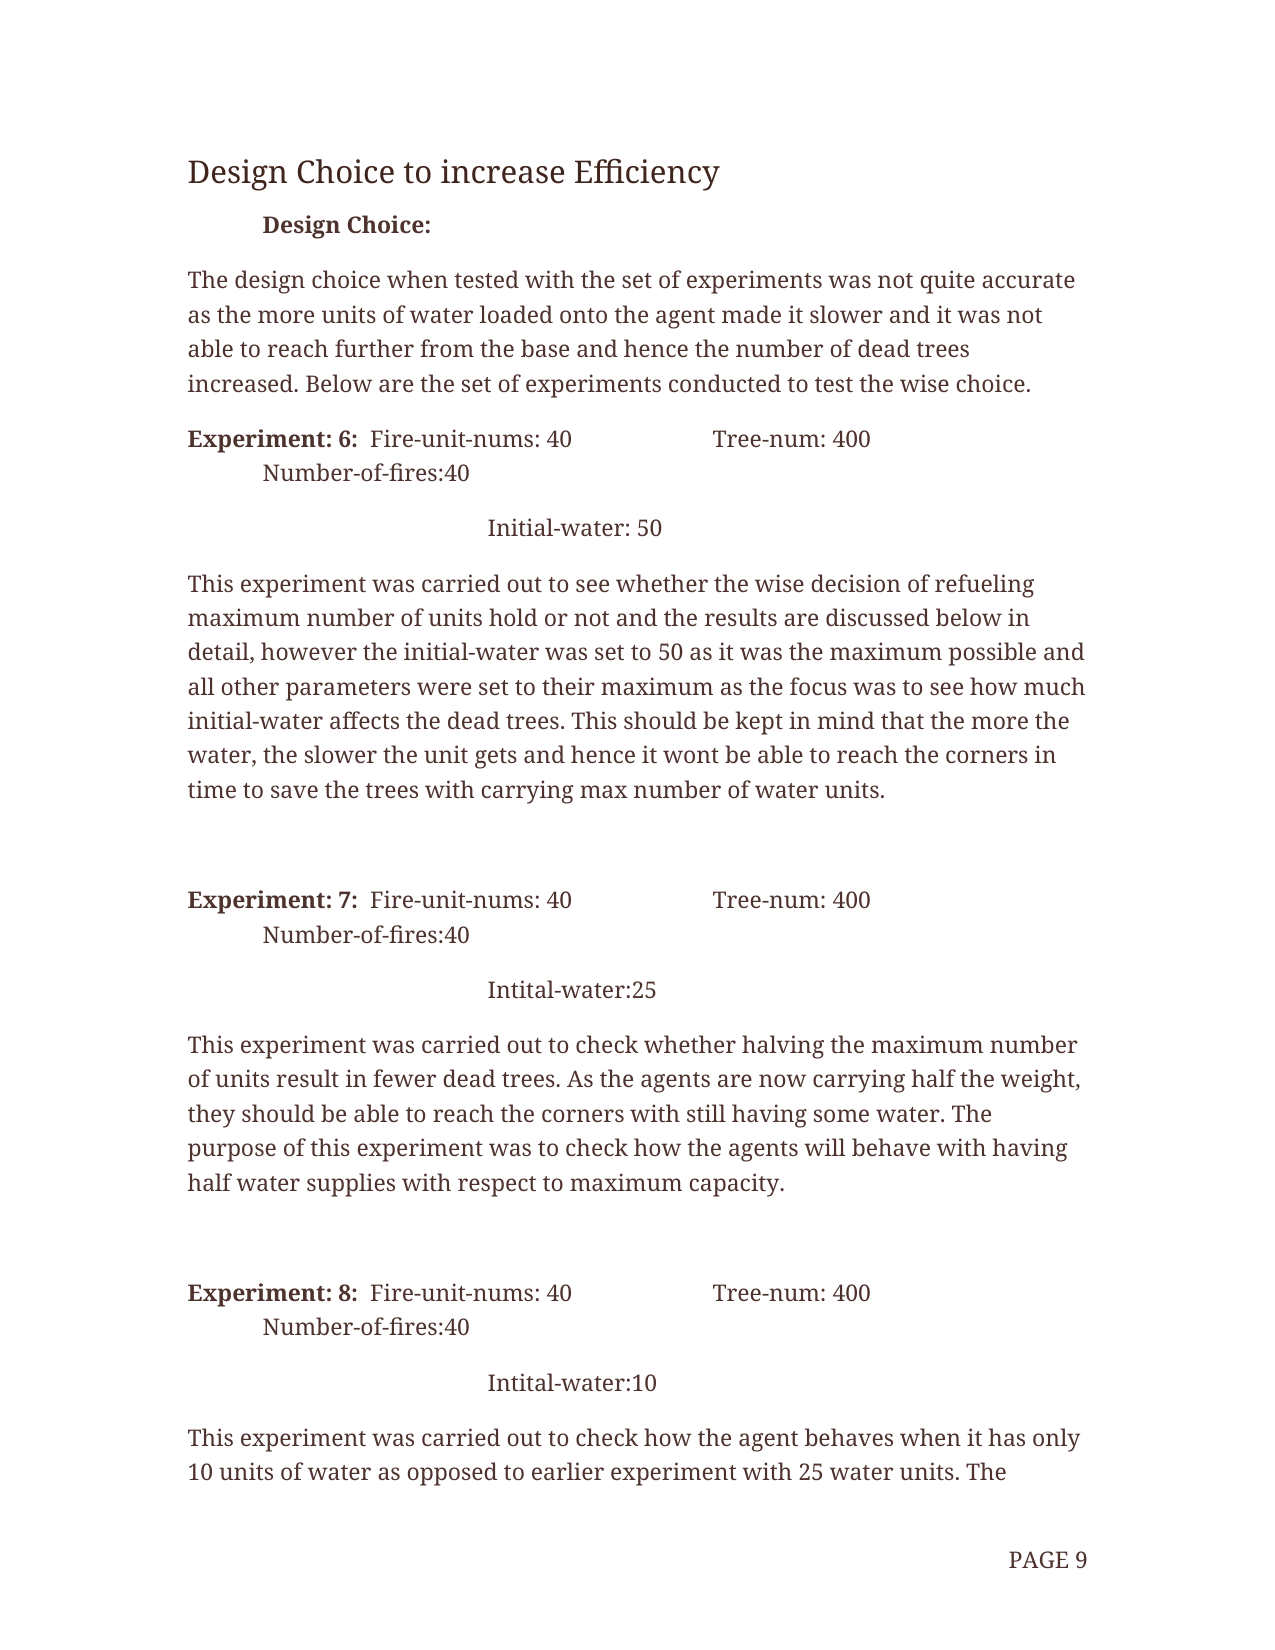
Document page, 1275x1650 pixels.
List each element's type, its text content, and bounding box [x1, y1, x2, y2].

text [187, 1422, 1087, 1487]
text Experiment: 7: Fire-unit-nums: 40 Tree-num: 400 Number-of-fires:40 [187, 884, 1087, 950]
text Intital-water:25 [187, 974, 1087, 1005]
text This experiment was carried out to see whether the wise decision of refueling maximum number of units hold or not and the results are discussed below in detail, however the initial-water was set to 50 as it was the maximum possible and all other parameters were set to their maximum as the focus was to see how much initial-water affects the dead trees. This should be kept in mind that the more the water, the slower the unit gets and hence it wont be able to reach the corners in time to save the trees with carrying max number of water units. [187, 568, 1087, 805]
text Experiment: 8: Fire-unit-nums: 40 Tree-num: 400 Number-of-fires:40 [187, 1277, 1087, 1343]
text Initial-water: 50 [187, 512, 1087, 544]
text Design Choice: [187, 209, 1087, 241]
text This experiment was carried out to check whether halving the maximum number of units result in fewer dead trees. As the agents are now carrying half the weight, they should be able to reach the corners with still having some water. The purpose of this experiment was to check how the agents will behave with having half water supplies with respect to maximum capacity. [187, 1029, 1087, 1198]
text The design choice when tested with the set of experiments was not quite accurate as the more units of water loaded onto the agent made it slower and it was not able to reach further from the base and hence the number of dead trees increased. Below are the set of experiments conducted to test the wise choice. [187, 264, 1087, 399]
subtitle Design Choice to increase Efficiency [187, 150, 1087, 193]
text Experiment: 6: Fire-unit-nums: 40 Tree-num: 400 Number-of-fires:40 [187, 423, 1087, 488]
text Intital-water:10 [187, 1367, 1087, 1398]
